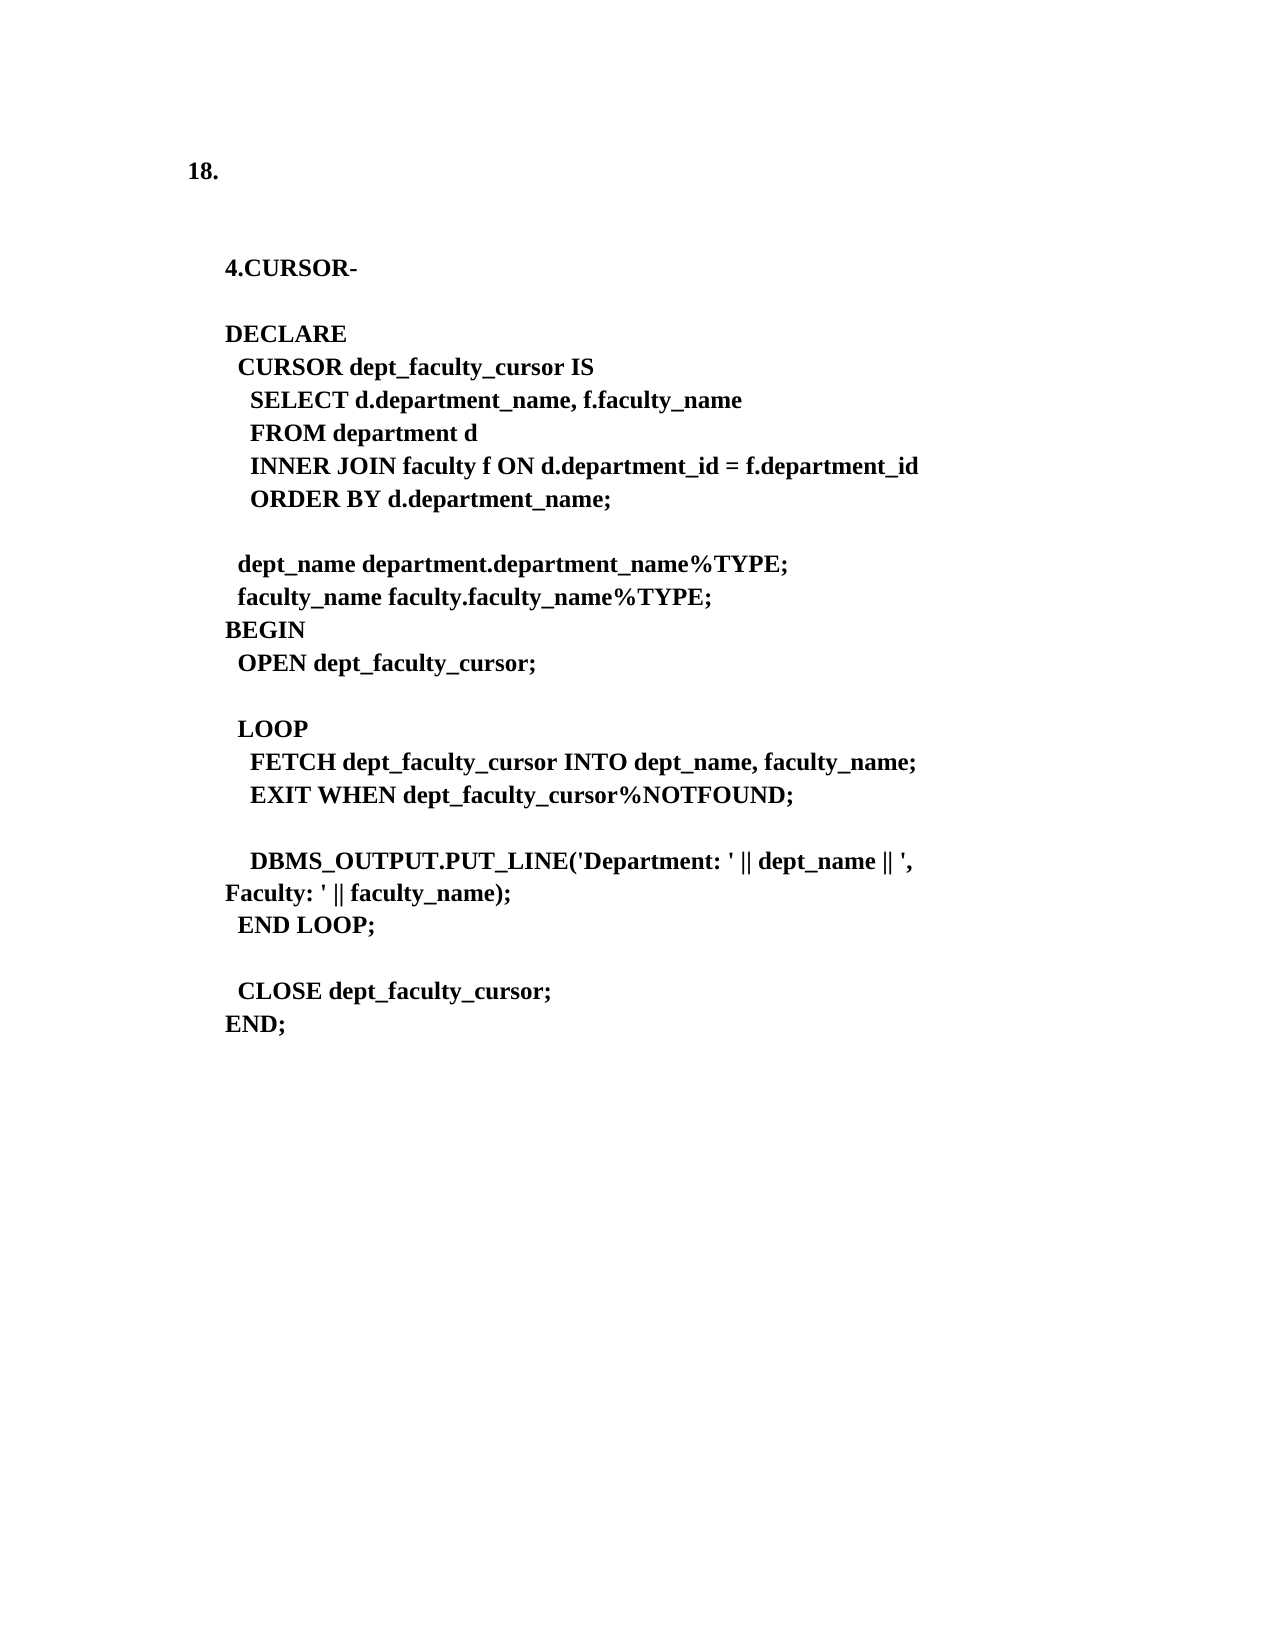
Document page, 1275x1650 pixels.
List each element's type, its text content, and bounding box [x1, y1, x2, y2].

text BEGIN [225, 615, 955, 644]
text FETCH dept_faculty_cursor INTO dept_name, faculty_name; [225, 747, 955, 776]
text 4.CURSOR- [225, 253, 955, 282]
text ORDER BY d.department_name; [225, 484, 955, 512]
text END; [225, 1009, 955, 1038]
text EXIT WHEN dept_faculty_cursor%NOTFOUND; [225, 780, 955, 809]
text FROM department d [225, 418, 955, 447]
text END LOOP; [225, 911, 955, 939]
text DECLARE [225, 319, 955, 348]
text INNER JOIN faculty f ON d.department_id = f.department_id [225, 451, 955, 479]
text CLOSE dept_faculty_cursor; [225, 976, 955, 1005]
text OPEN dept_faculty_cursor; [225, 648, 955, 677]
text DBMS_OUTPUT.PUT_LINE('Department: ' || dept_name || ', Faculty: ' || faculty_name); [225, 846, 955, 906]
text dept_name department.department_name%TYPE; [225, 549, 955, 578]
text CURSOR dept_faculty_cursor IS [225, 352, 955, 381]
text faculty_name faculty.faculty_name%TYPE; [225, 582, 955, 611]
text LOOP [225, 714, 955, 743]
text SELECT d.department_name, f.faculty_name [225, 385, 955, 414]
